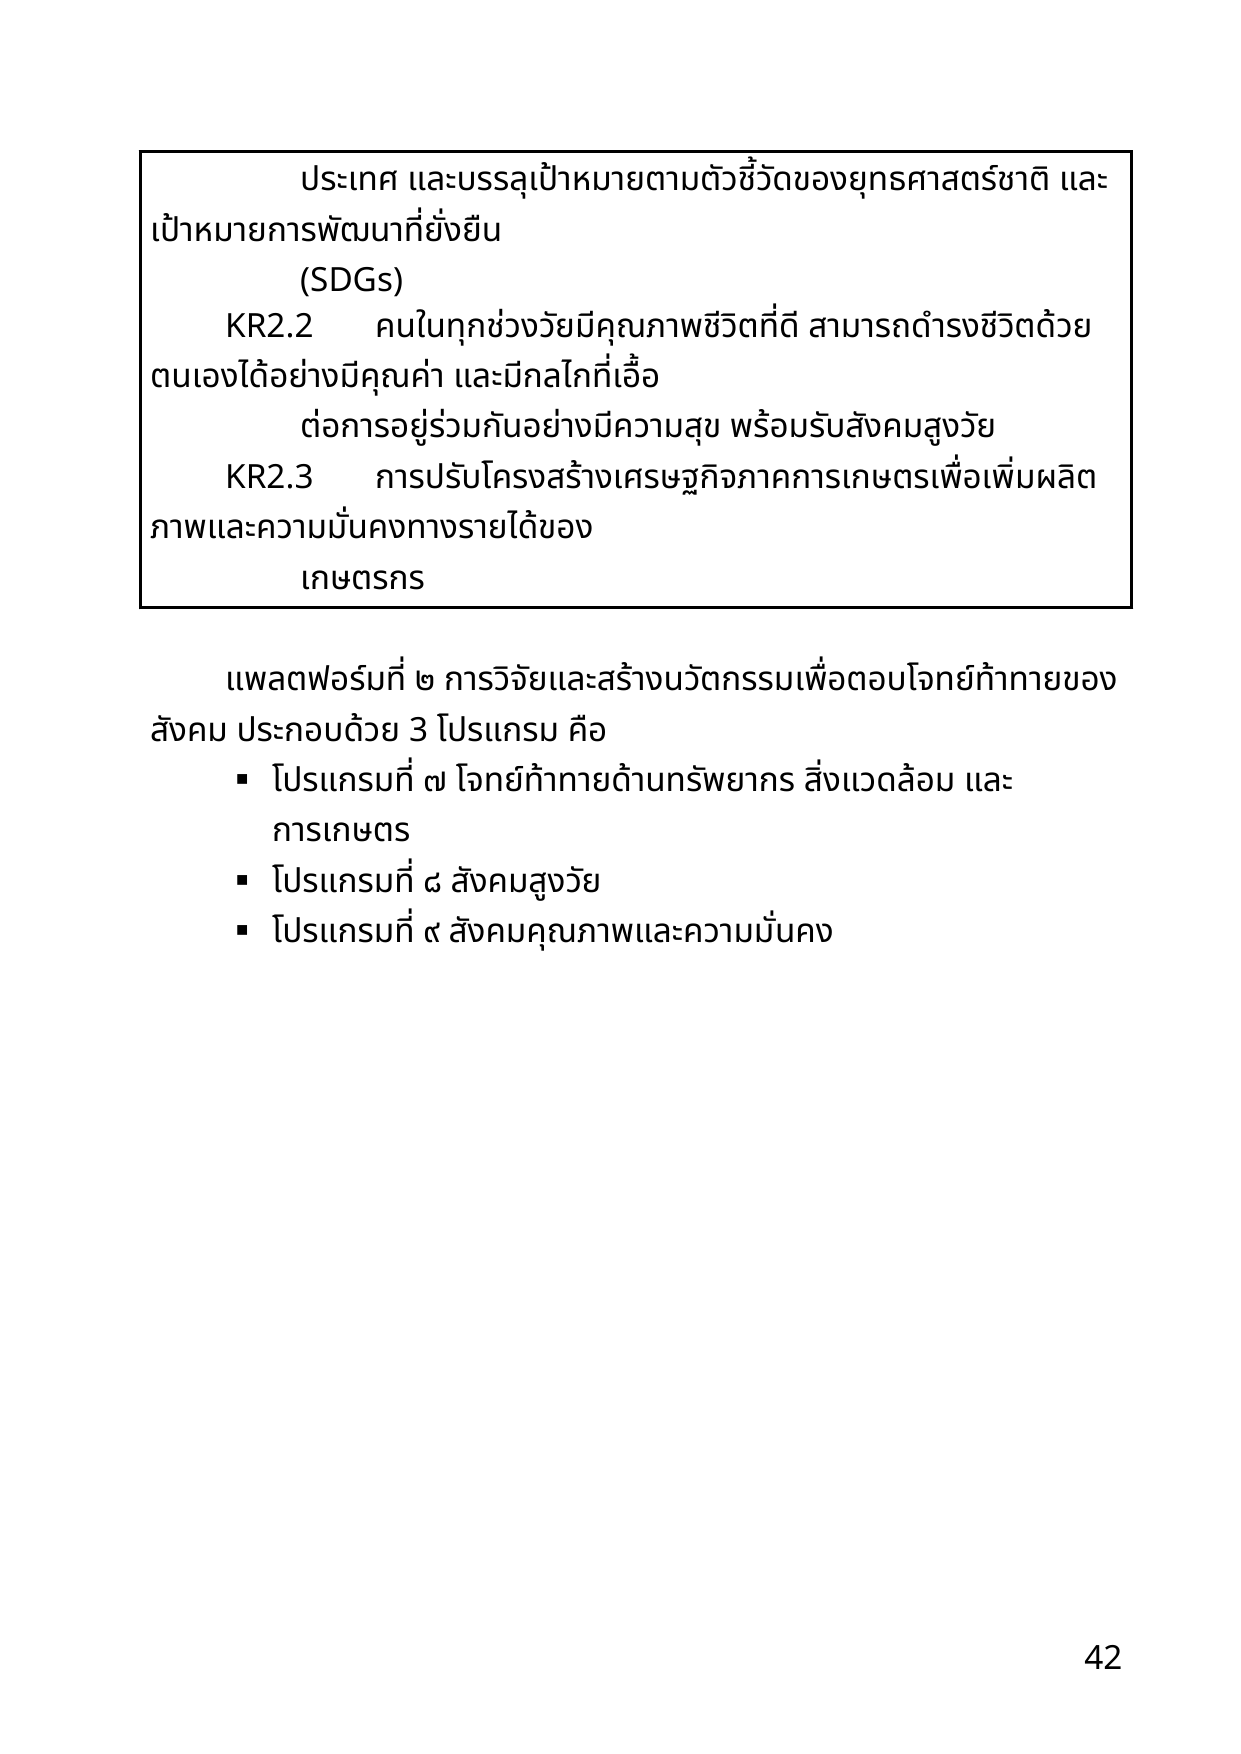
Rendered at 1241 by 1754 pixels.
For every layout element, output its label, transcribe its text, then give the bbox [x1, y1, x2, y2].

list โปรแกรมที่ ๙ สังคมคุณภาพและความมั่นคง [234, 907, 1122, 958]
text แพลตฟอร์มที่ ๒ การวิจัยและสร้างนวัตกรรมเพื่อตอบโจทย์ท้าทายของสังคม ประกอบด้วย 3 โปรแกรม คือ [150, 655, 1122, 756]
list โปรแกรมที่ ๘ สังคมสูงวัย [234, 857, 1122, 907]
text (SDGs) [150, 256, 1122, 301]
text KR2.3 การปรับโครงสร้างเศรษฐกิจภาคการเกษตรเพื่อเพิ่มผลิตภาพและความมั่นคงทางรายได้ของ [150, 453, 1122, 549]
text ประเทศ และบรรลุเป้าหมายตามตัวชี้วัดของยุทธศาสตร์ชาติ และเป้าหมายการพัฒนาที่ยั่งยืน [142, 153, 1130, 256]
text KR2.2 คนในทุกช่วงวัยมีคุณภาพชีวิตที่ดี สามารถดำรงชีวิตด้วยตนเองได้อย่างมีคุณค่า และมีกลไกที่เอื้อ [150, 301, 1122, 402]
list โปรแกรมที่ ๗ โจทย์ท้าทายด้านทรัพยากร สิ่งแวดล้อม และการเกษตร [234, 756, 1122, 857]
text เกษตรกร [142, 549, 1130, 606]
text ต่อการอยู่ร่วมกันอย่างมีความสุข พร้อมรับสังคมสูงวัย [150, 402, 1122, 453]
